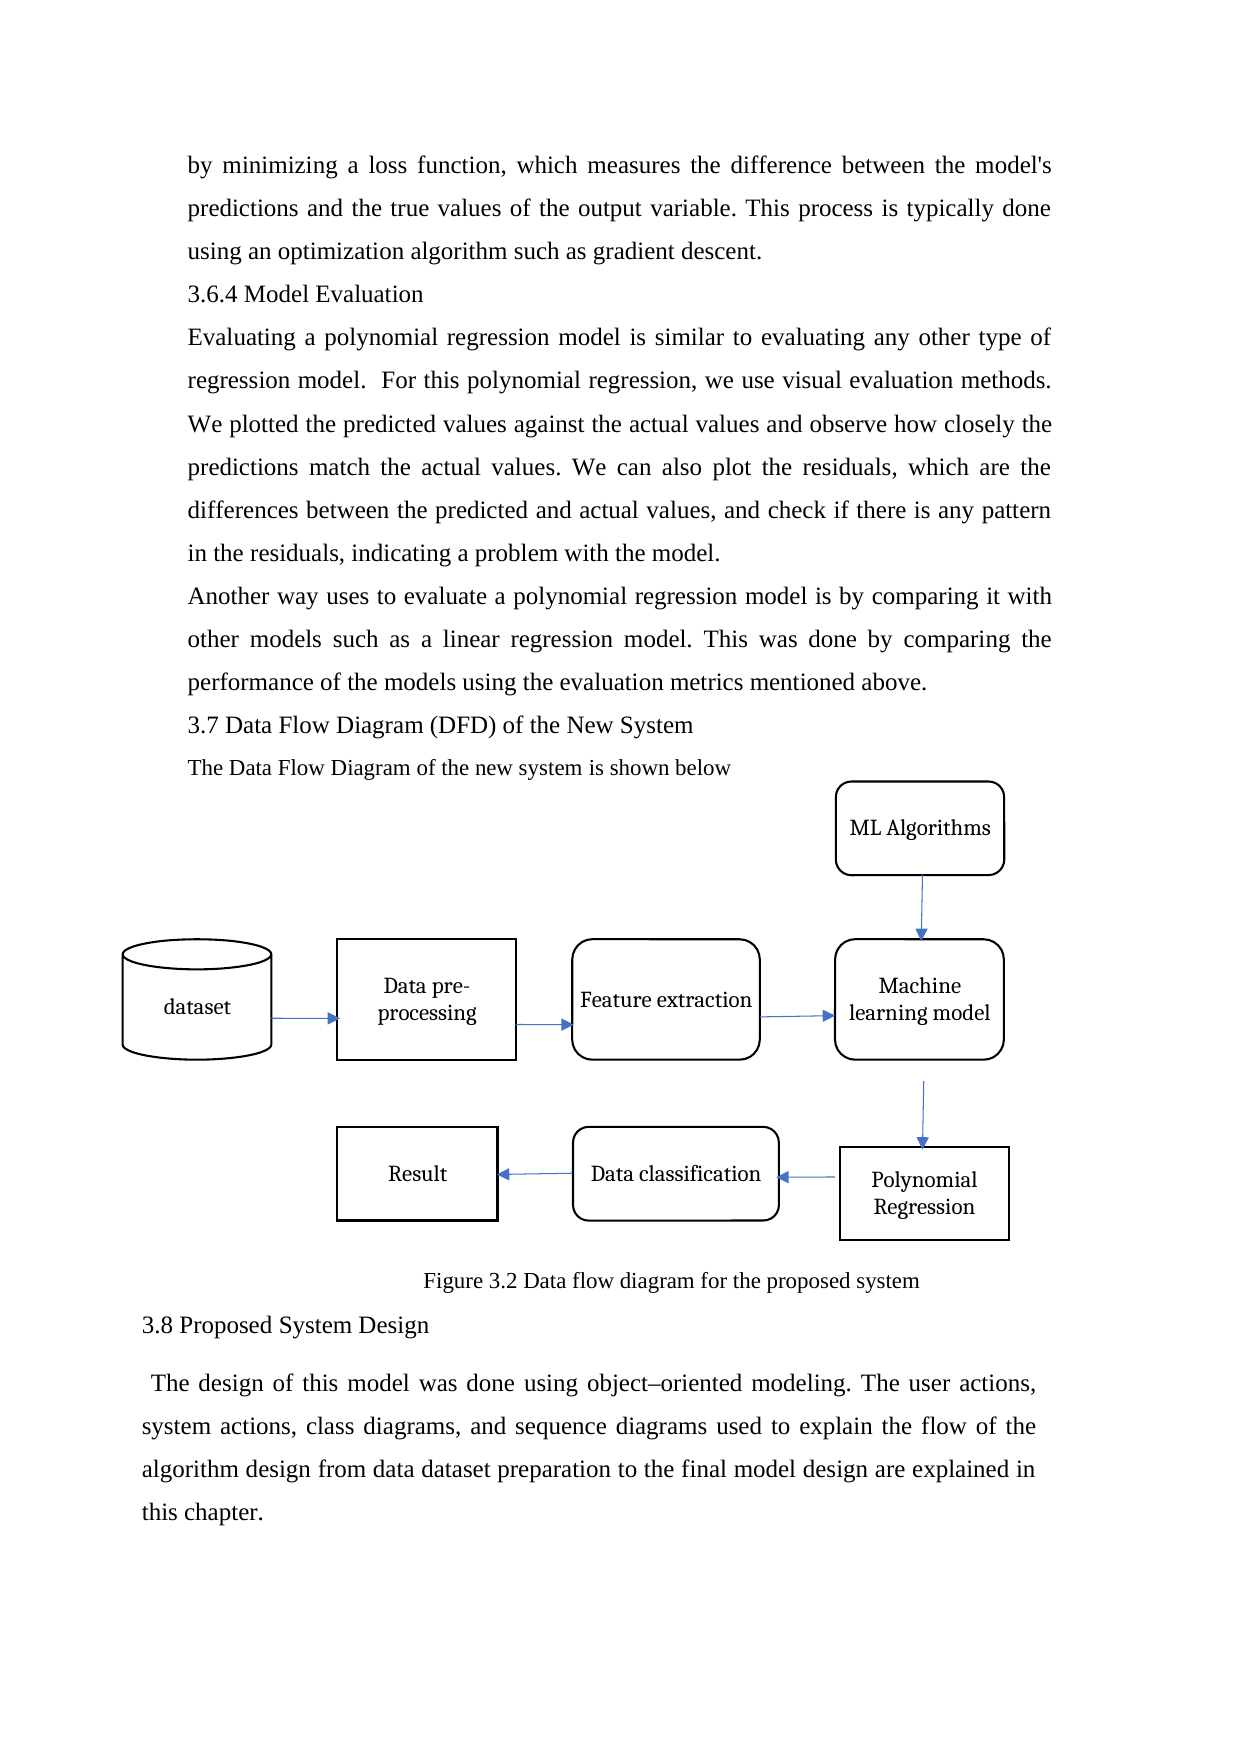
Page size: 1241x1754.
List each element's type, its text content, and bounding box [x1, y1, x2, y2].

list The Data Flow Diagram of the new system is shown below [187, 754, 1053, 780]
subtitle 3.8 Proposed System Design [142, 1311, 1053, 1339]
list Evaluating a polynomial regression model is similar to evaluating any other type of regression model. For this polynomial regression, we use visual evaluation methods. We plotted the predicted values against the actual values and observe how closely the predictions match the actual values. We can also plot the residuals, which are the differences between the predicted and actual values, and check if there is any pattern in the residuals, indicating a problem with the model. [187, 322, 1053, 567]
list 3.6.4 Model Evaluation [187, 279, 1053, 308]
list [187, 150, 1053, 265]
list Figure 3.2 Data flow diagram for the proposed system [262, 1267, 1053, 1293]
list The design of this model was done using object–oriented modeling. The user actions, system actions, class diagrams, and sequence diagrams used to explain the flow of the algorithm design from data dataset preparation to the final model design are explained in this chapter. [142, 1368, 1037, 1526]
list Another way uses to evaluate a polynomial regression model is by comparing it with other models such as a linear regression model. This was done by comparing the performance of the models using the evaluation metrics mentioned above. [187, 581, 1053, 696]
list 3.7 Data Flow Diagram (DFD) of the New System [187, 711, 1053, 739]
